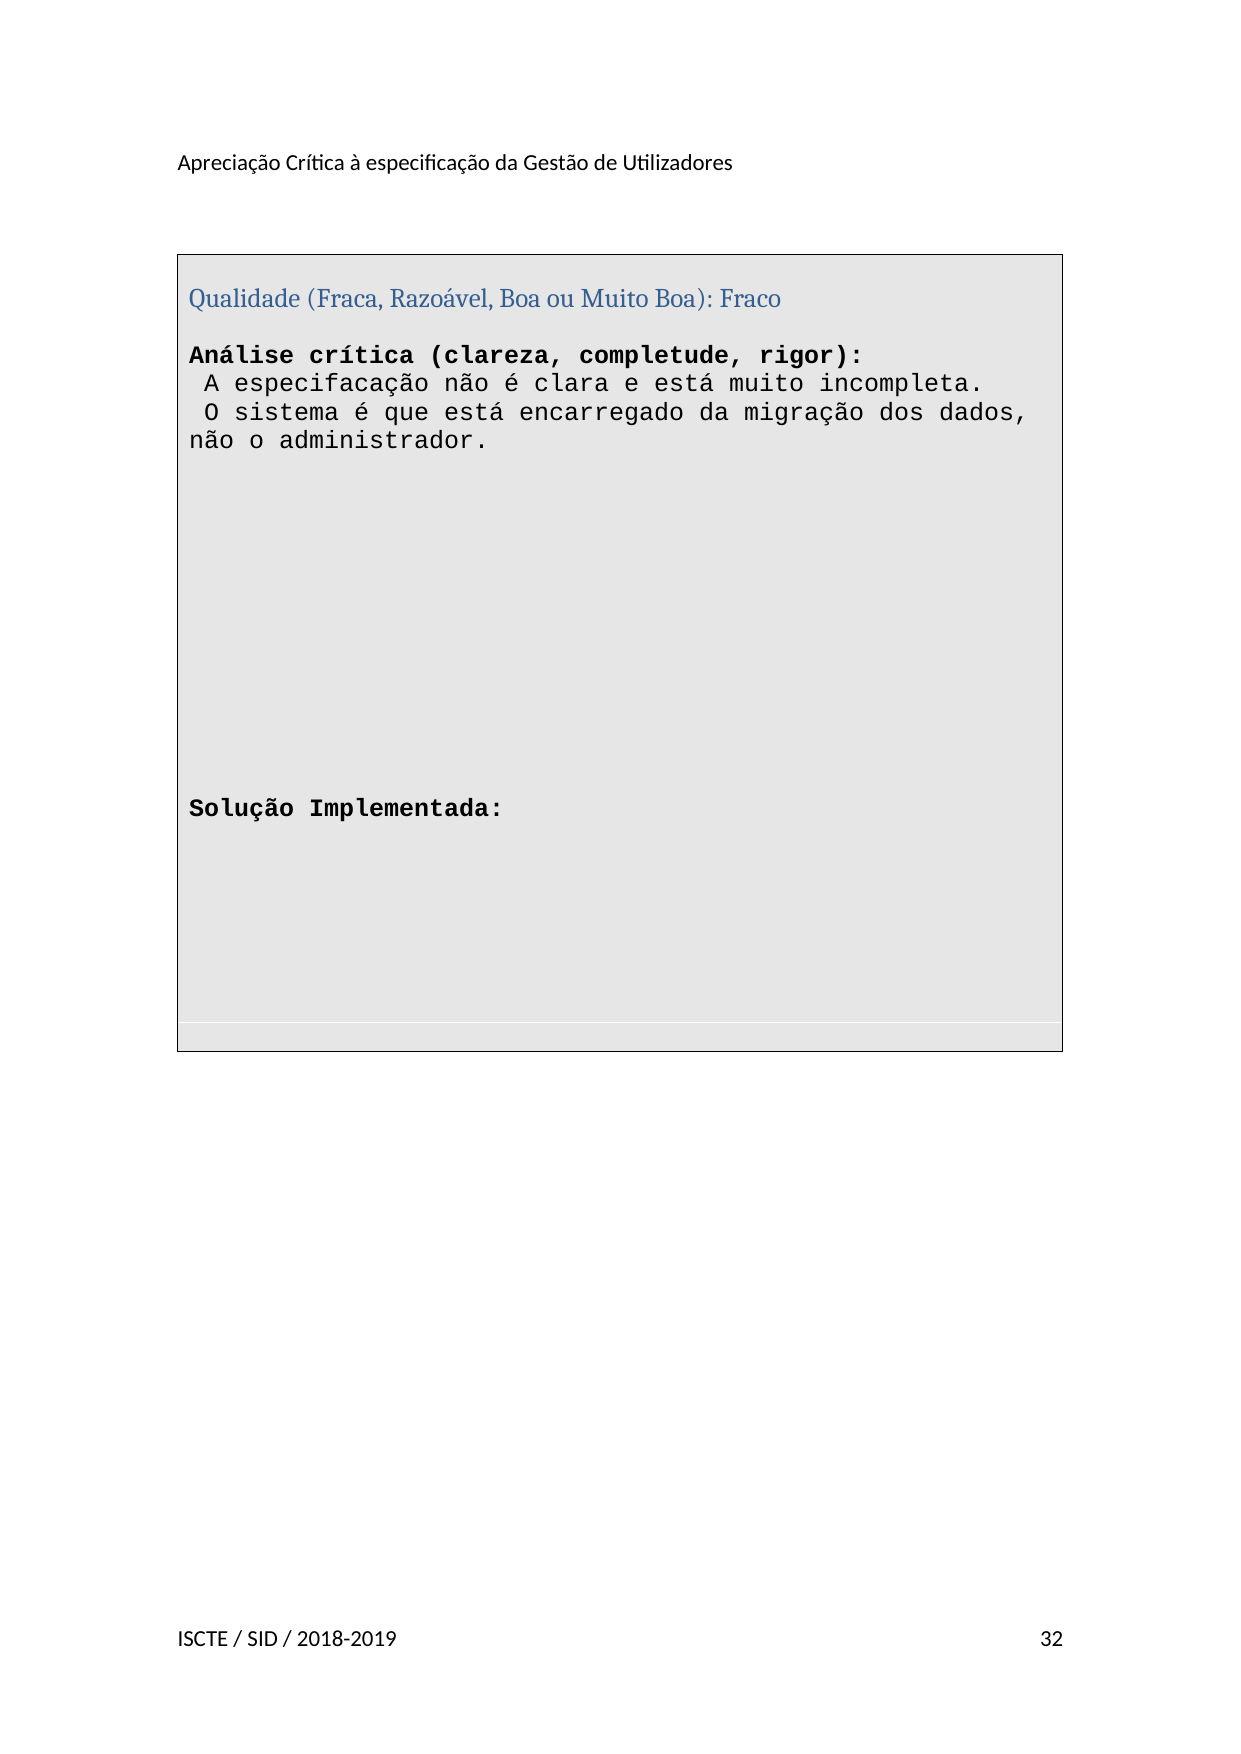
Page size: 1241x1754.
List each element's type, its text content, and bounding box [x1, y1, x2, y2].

text Apreciação Crítica à especificação da Gestão de Utilizadores [177, 148, 1063, 176]
table_header Qualidade (Fraca, Razoável, Boa ou Muito Boa): Fraco Análise crítica (clareza, completude, rigor): A especifacação não é clara e está muito incompleta. O sistema é que está encarregado da migração dos dados, não o administrador. Solução Implementada: [178, 255, 1062, 1022]
table_cell [178, 1023, 1062, 1051]
